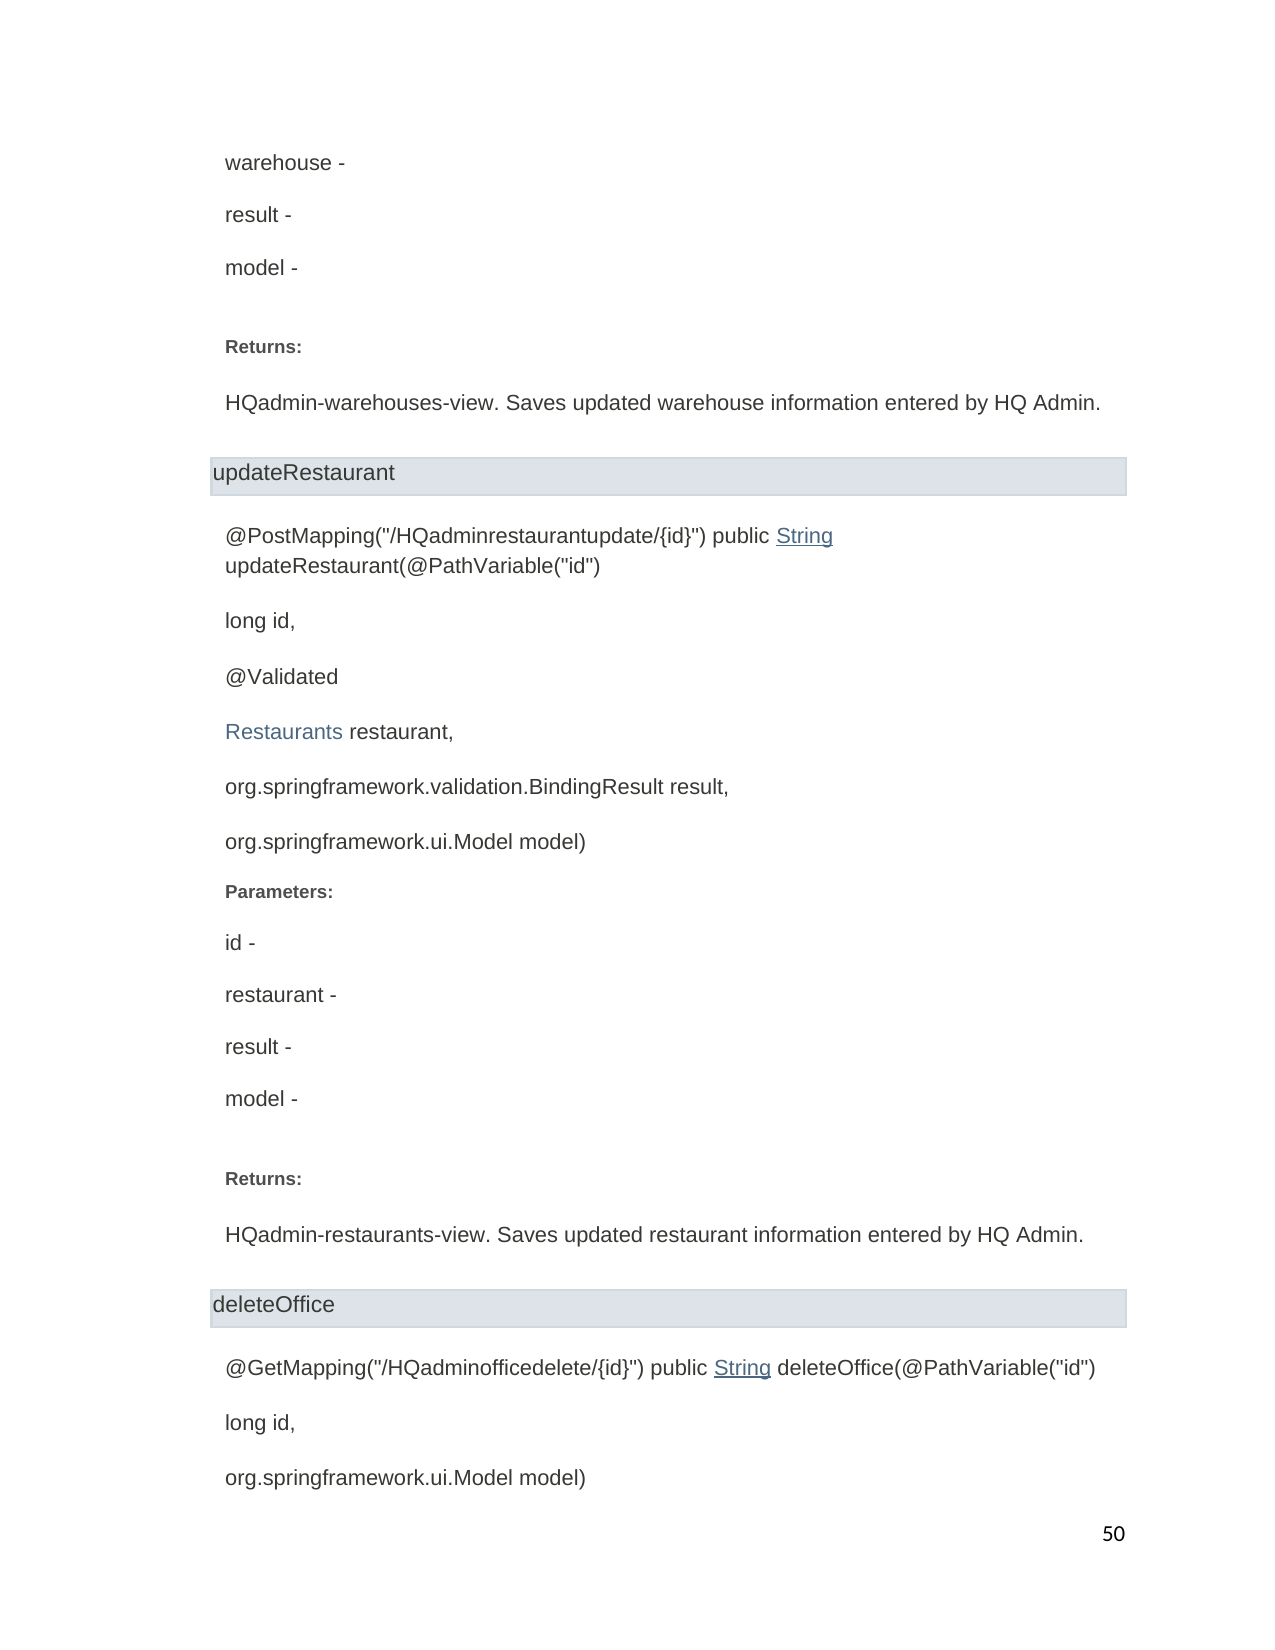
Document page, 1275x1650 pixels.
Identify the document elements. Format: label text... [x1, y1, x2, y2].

text HQadmin-restaurants-view. Saves updated restaurant information entered by HQ Admin. [225, 1216, 1108, 1262]
text warehouse - [225, 150, 1108, 175]
text long id, [150, 1410, 1125, 1435]
text result - [225, 1034, 1108, 1059]
text deleteOffice [213, 1291, 1125, 1326]
text id - [225, 929, 1108, 955]
text @PostMapping("/HQadminrestaurantupdate/{id}") public String updateRestaurant(@PathVariable("id") [225, 523, 1125, 578]
text Parameters: [225, 867, 1125, 903]
text model - [225, 1086, 1108, 1126]
text Returns: [225, 321, 1125, 357]
text restaurant - [225, 982, 1108, 1007]
text Restaurants restaurant, [150, 719, 1125, 744]
text model - [225, 254, 1108, 294]
text @Validated [150, 663, 1125, 689]
text Returns: [225, 1153, 1125, 1189]
text org.springframework.ui.Model model) [225, 1465, 1125, 1490]
text long id, [150, 608, 1125, 633]
text @GetMapping("/HQadminofficedelete/{id}") public String deleteOffice(@PathVariable("id") [225, 1355, 1125, 1380]
text updateRestaurant [213, 459, 1125, 494]
text HQadmin-warehouses-view. Saves updated warehouse information entered by HQ Admin. [225, 384, 1108, 430]
text org.springframework.ui.Model model) [225, 829, 1125, 854]
text org.springframework.validation.BindingResult result, [150, 774, 1125, 799]
text result - [225, 202, 1108, 227]
